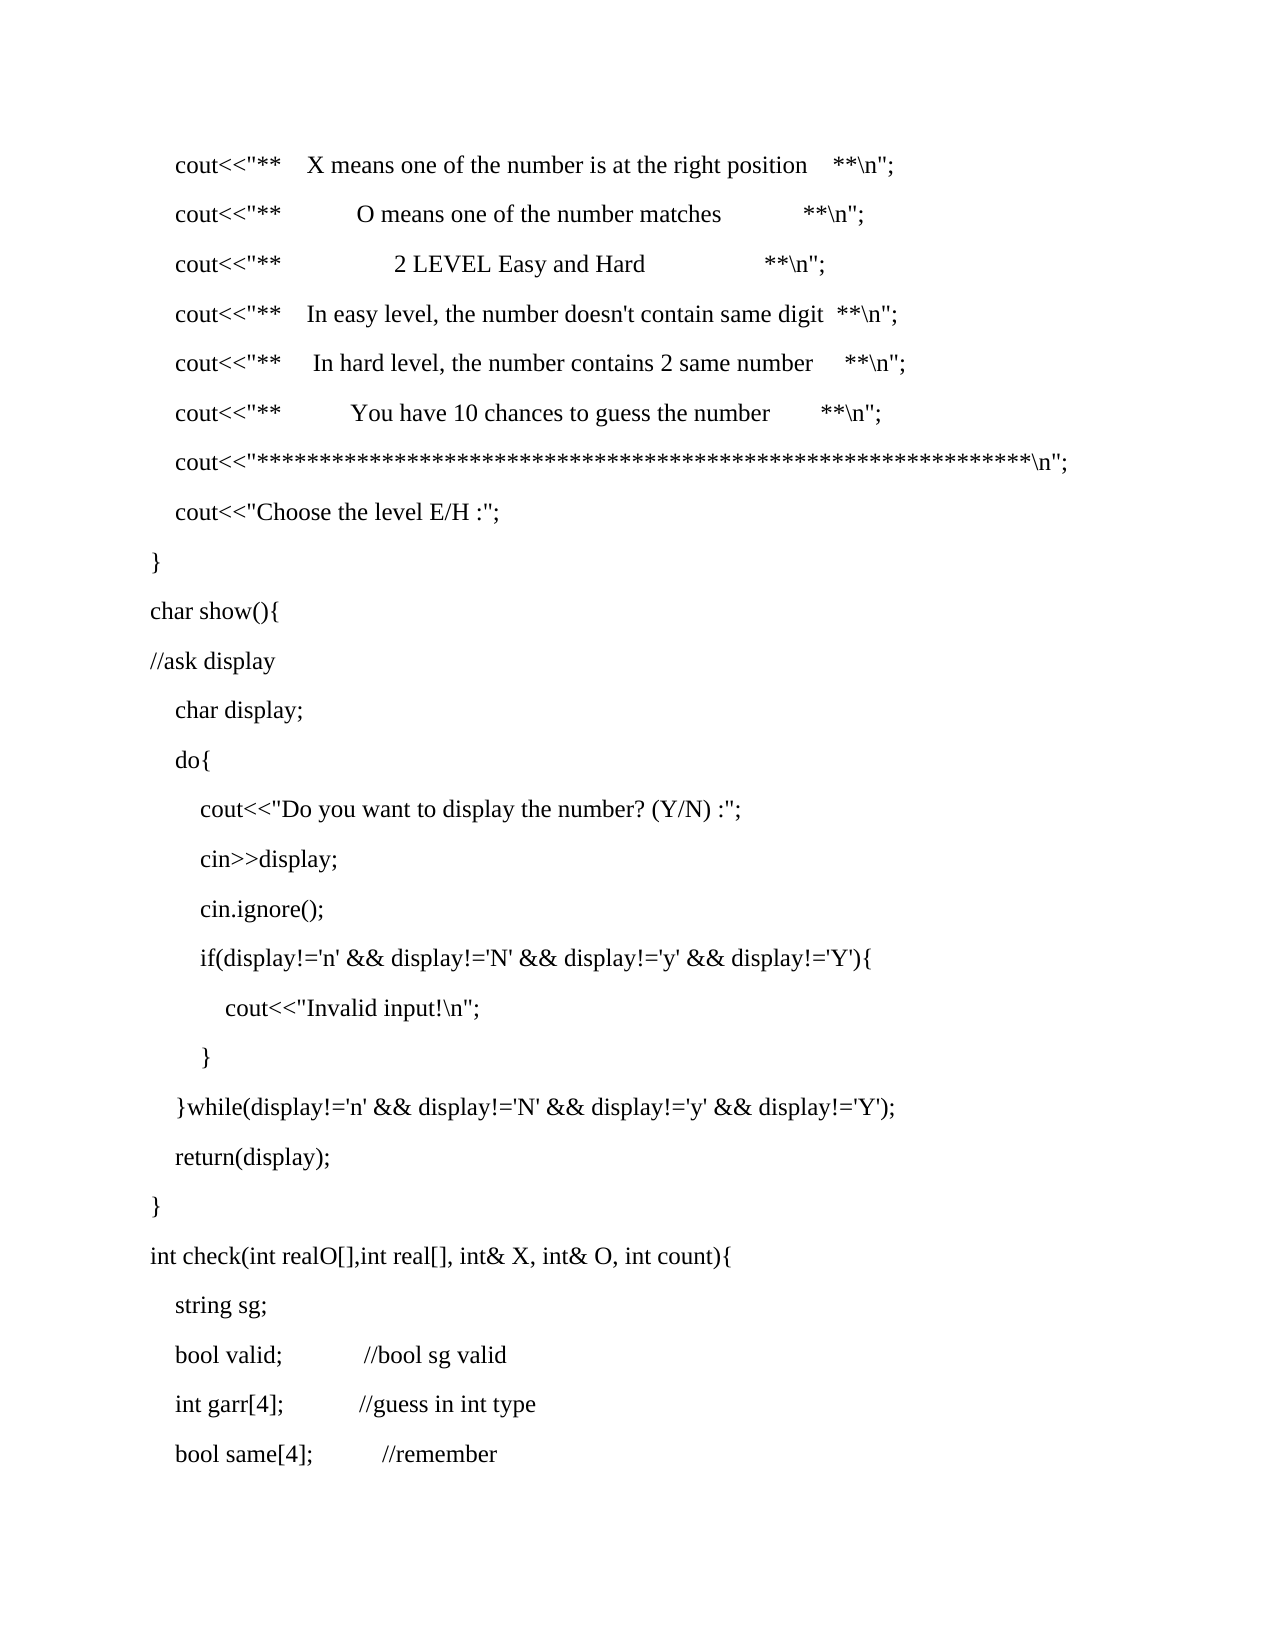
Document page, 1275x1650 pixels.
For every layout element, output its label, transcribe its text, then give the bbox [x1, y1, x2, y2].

text do{ [150, 745, 1125, 774]
text cout<<"** O means one of the number matches **\n"; [150, 199, 1125, 228]
text int check(int realO[],int real[], int& X, int& O, int count){ [150, 1241, 1125, 1269]
text cout<<"Invalid input!\n"; [150, 993, 1125, 1022]
text cout<<"** You have 10 chances to guess the number **\n"; [150, 398, 1125, 427]
text cout<<"** In easy level, the number doesn't contain same digit **\n"; [150, 299, 1125, 327]
text char display; [150, 695, 1125, 724]
text }while(display!='n' && display!='N' && display!='y' && display!='Y'); [150, 1092, 1125, 1121]
text string sg; [150, 1290, 1125, 1319]
text //ask display [150, 646, 1125, 674]
text char show(){ [150, 596, 1125, 625]
text } [150, 547, 1125, 575]
text cout<<"Do you want to display the number? (Y/N) :"; [150, 794, 1125, 823]
text return(display); [150, 1142, 1125, 1170]
text cout<<"**************************************************************\n"; [150, 447, 1125, 476]
text int garr[4]; //guess in int type [150, 1389, 1125, 1418]
text cout<<"** In hard level, the number contains 2 same number **\n"; [150, 348, 1125, 377]
text bool valid; //bool sg valid [150, 1340, 1125, 1369]
text cin>>display; [150, 844, 1125, 873]
text cout<<"** 2 LEVEL Easy and Hard **\n"; [150, 249, 1125, 278]
text cin.ignore(); [150, 894, 1125, 922]
text cout<<"** X means one of the number is at the right position **\n"; [150, 150, 1125, 179]
text if(display!='n' && display!='N' && display!='y' && display!='Y'){ [150, 943, 1125, 972]
text cout<<"Choose the level E/H :"; [150, 497, 1125, 526]
text } [150, 1042, 1125, 1071]
text } [150, 1191, 1125, 1220]
text bool same[4]; //remember [150, 1439, 1125, 1468]
